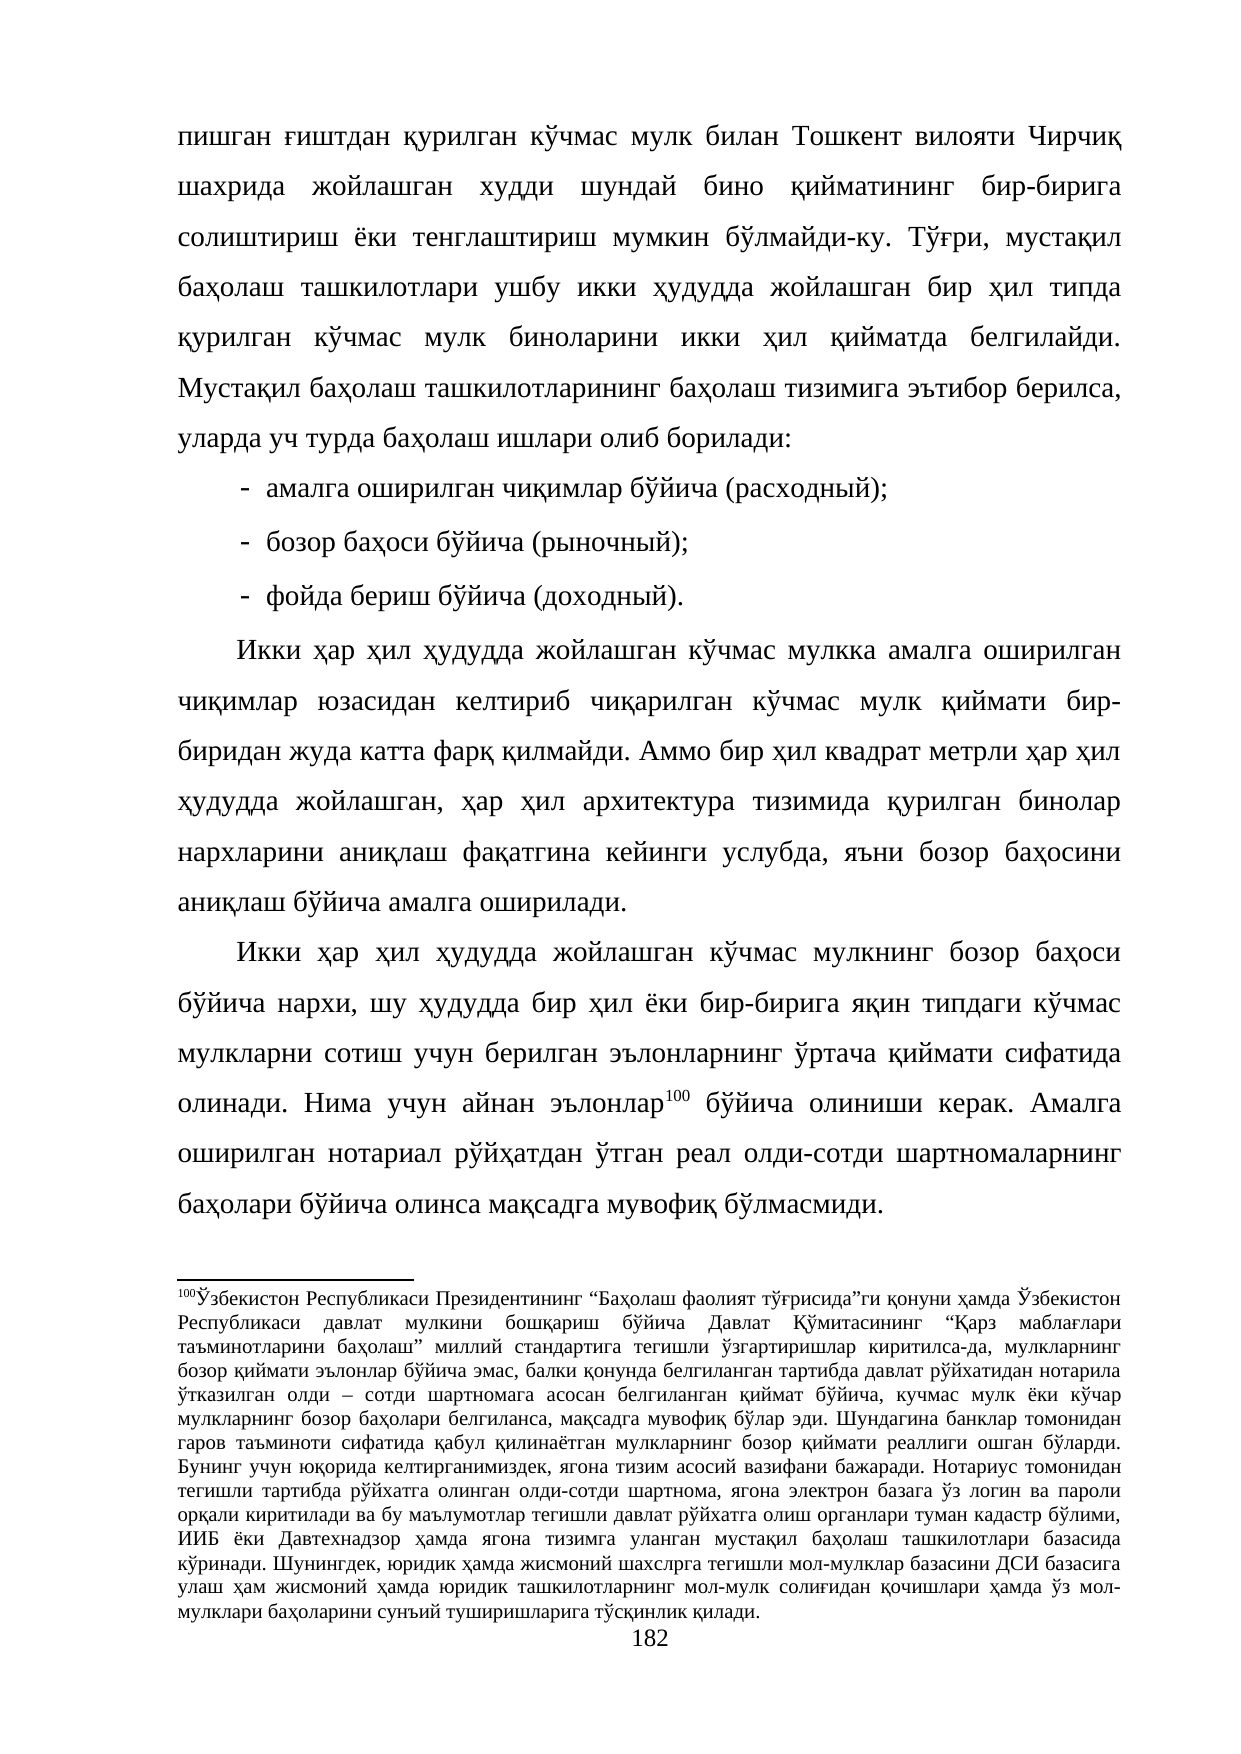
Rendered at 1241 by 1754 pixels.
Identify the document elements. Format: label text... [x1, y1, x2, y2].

list амалга оширилган чиқимлар бўйича (расходный); [236, 470, 1122, 506]
text Икки ҳар ҳил ҳудудда жойлашган кўчмас мулкнинг бозор баҳоси бўйича нархи, шу ҳудудда бир ҳил ёки бир-бирига яқин типдаги кўчмас мулкларни сотиш учун берилган эълонларнинг ўртача қиймати сифатида олинади. Нима учун айнан эълонлар бўйича олиниши керак. Амалга оширилган нотариал рўйҳатдан ўтган реал олди-сотди шартномаларнинг баҳолари бўйича олинса мақсадга мувофиқ бўлмасмиди. [177, 934, 1122, 1219]
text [177, 118, 1122, 453]
list бозор баҳоси бўйича (рыночный); [236, 524, 1122, 560]
text Икки ҳар ҳил ҳудудда жойлашган кўчмас мулкка амалга оширилган чиқимлар юзасидан келтириб чиқарилган кўчмас мулк қиймати бир-биридан жуда катта фарқ қилмайди. Аммо бир ҳил квадрат метрли ҳар ҳил ҳудудда жойлашган, ҳар ҳил архитектура тизимида қурилган бинолар нархларини аниқлаш фақатгина кейинги услубда, яъни бозор баҳосини аниқлаш бўйича амалга оширилади. [177, 632, 1122, 918]
list фойда бериш бўйича (доходный). [236, 578, 1122, 614]
